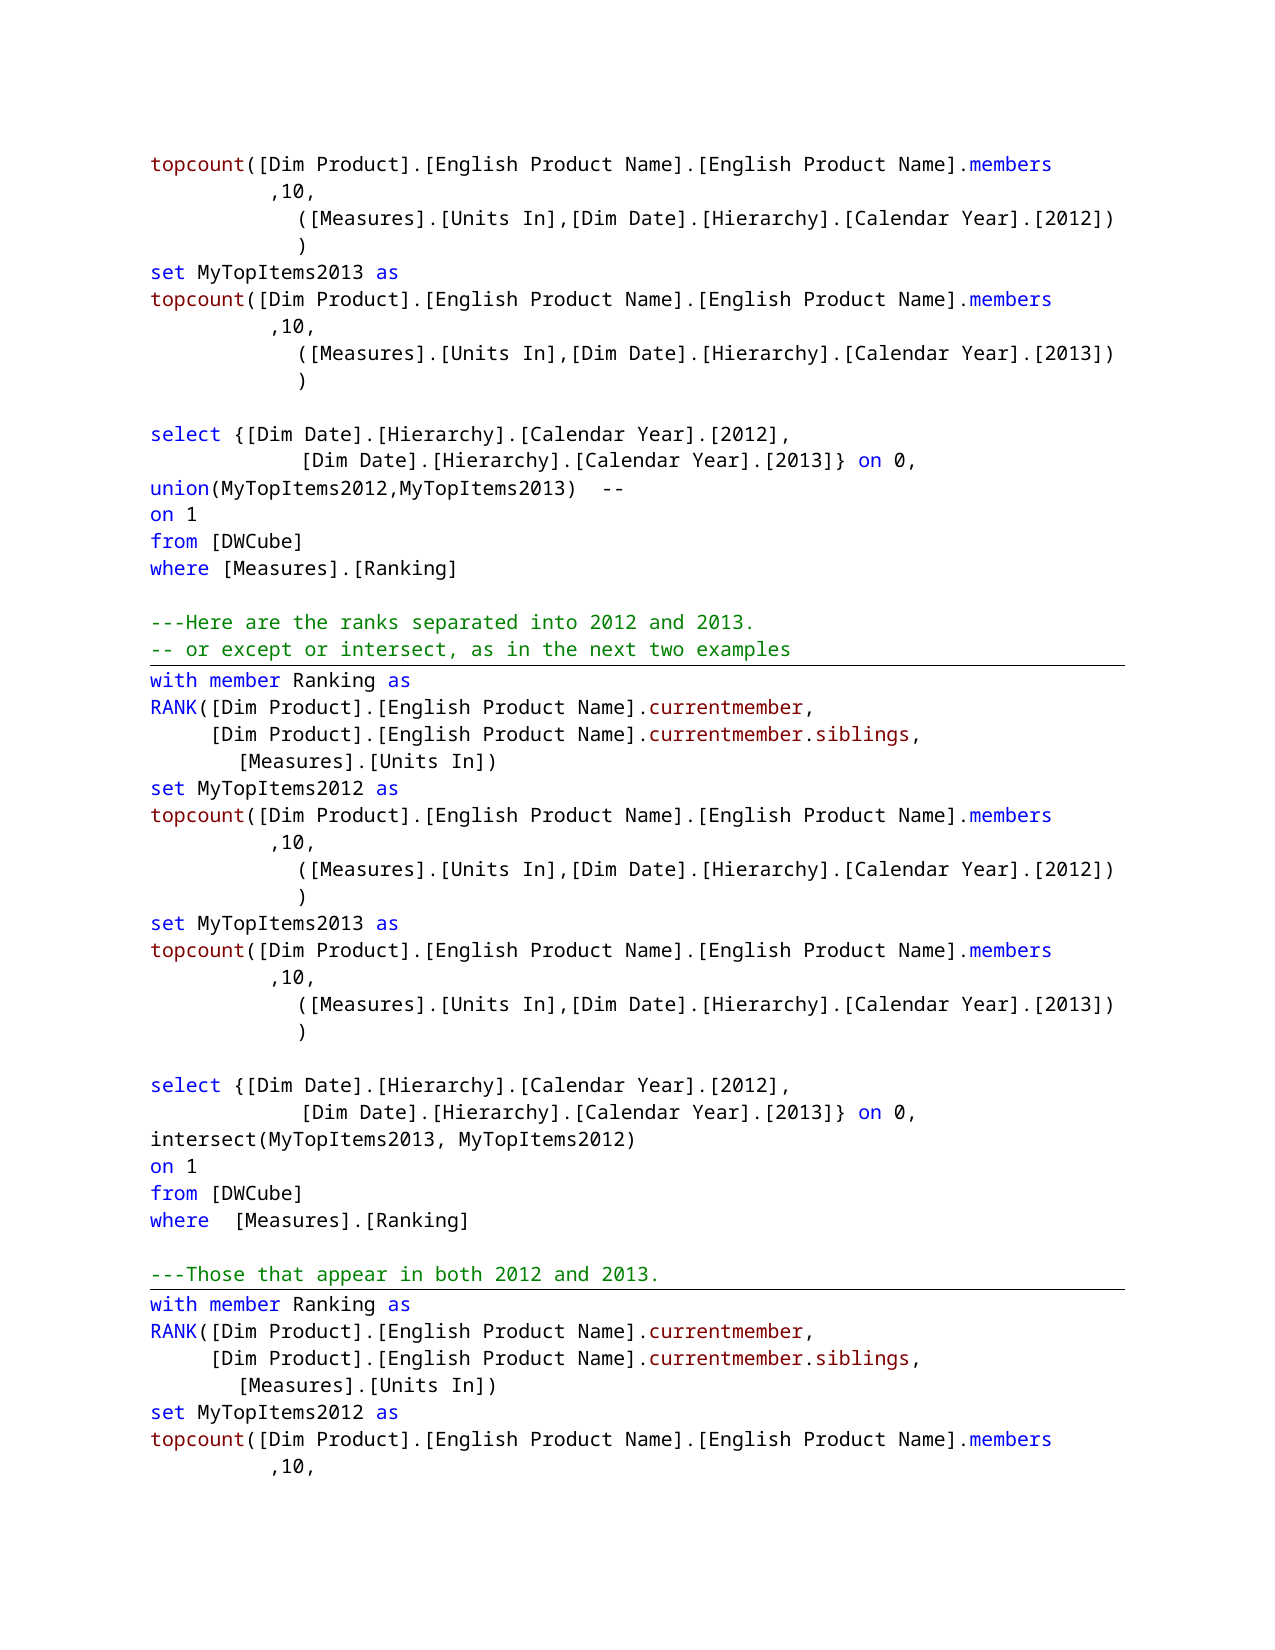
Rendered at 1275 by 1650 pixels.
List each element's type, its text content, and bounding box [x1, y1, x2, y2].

text ,10, [150, 828, 1125, 855]
text ---Those that appear in both 2012 and 2013. [150, 1260, 1125, 1289]
text where [Measures].[Ranking] [150, 1206, 1125, 1233]
text select {[Dim Date].[Hierarchy].[Calendar Year].[2012], [150, 420, 1125, 447]
text ) [150, 231, 1125, 258]
text ,10, [150, 963, 1125, 990]
text ) [150, 882, 1125, 909]
text where [Measures].[Ranking] [150, 555, 1125, 582]
text with member Ranking as [150, 1290, 1125, 1317]
text topcount([Dim Product].[English Product Name].[English Product Name].members [150, 801, 1125, 828]
text from [DWCube] [150, 1179, 1125, 1206]
text [Dim Date].[Hierarchy].[Calendar Year].[2013]} on 0, [150, 447, 1125, 474]
text ,10, [150, 177, 1125, 204]
text ([Measures].[Units In],[Dim Date].[Hierarchy].[Calendar Year].[2013]) [150, 990, 1125, 1017]
text with member Ranking as [150, 666, 1125, 693]
text topcount([Dim Product].[English Product Name].[English Product Name].members [150, 150, 1125, 177]
text set MyTopItems2013 as [150, 258, 1125, 285]
text [Dim Date].[Hierarchy].[Calendar Year].[2013]} on 0, [150, 1098, 1125, 1125]
text on 1 [150, 501, 1125, 528]
text set MyTopItems2012 as [150, 1398, 1125, 1425]
text set MyTopItems2013 as [150, 909, 1125, 936]
text [Dim Product].[English Product Name].currentmember.siblings, [150, 1344, 1125, 1371]
text ([Measures].[Units In],[Dim Date].[Hierarchy].[Calendar Year].[2012]) [150, 204, 1125, 231]
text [150, 1425, 1125, 1452]
text RANK([Dim Product].[English Product Name].currentmember, [150, 693, 1125, 720]
text ) [150, 366, 1125, 393]
text ([Measures].[Units In],[Dim Date].[Hierarchy].[Calendar Year].[2013]) [150, 339, 1125, 366]
text from [DWCube] [150, 528, 1125, 555]
text -- or except or intersect, as in the next two examples [150, 636, 1125, 665]
text [Measures].[Units In]) [150, 1371, 1125, 1398]
text topcount([Dim Product].[English Product Name].[English Product Name].members [150, 285, 1125, 312]
text union(MyTopItems2012,MyTopItems2013) -- [150, 474, 1125, 501]
text [Dim Product].[English Product Name].currentmember.siblings, [150, 720, 1125, 747]
text intersect(MyTopItems2013, MyTopItems2012) [150, 1125, 1125, 1152]
text ([Measures].[Units In],[Dim Date].[Hierarchy].[Calendar Year].[2012]) [150, 855, 1125, 882]
text set MyTopItems2012 as [150, 774, 1125, 801]
text [Measures].[Units In]) [150, 747, 1125, 774]
text topcount([Dim Product].[English Product Name].[English Product Name].members [150, 936, 1125, 963]
text ) [150, 1017, 1125, 1044]
text RANK([Dim Product].[English Product Name].currentmember, [150, 1317, 1125, 1344]
text ,10, [150, 1452, 1125, 1479]
text ,10, [150, 312, 1125, 339]
text on 1 [150, 1152, 1125, 1179]
text ---Here are the ranks separated into 2012 and 2013. [150, 609, 1125, 636]
text select {[Dim Date].[Hierarchy].[Calendar Year].[2012], [150, 1071, 1125, 1098]
